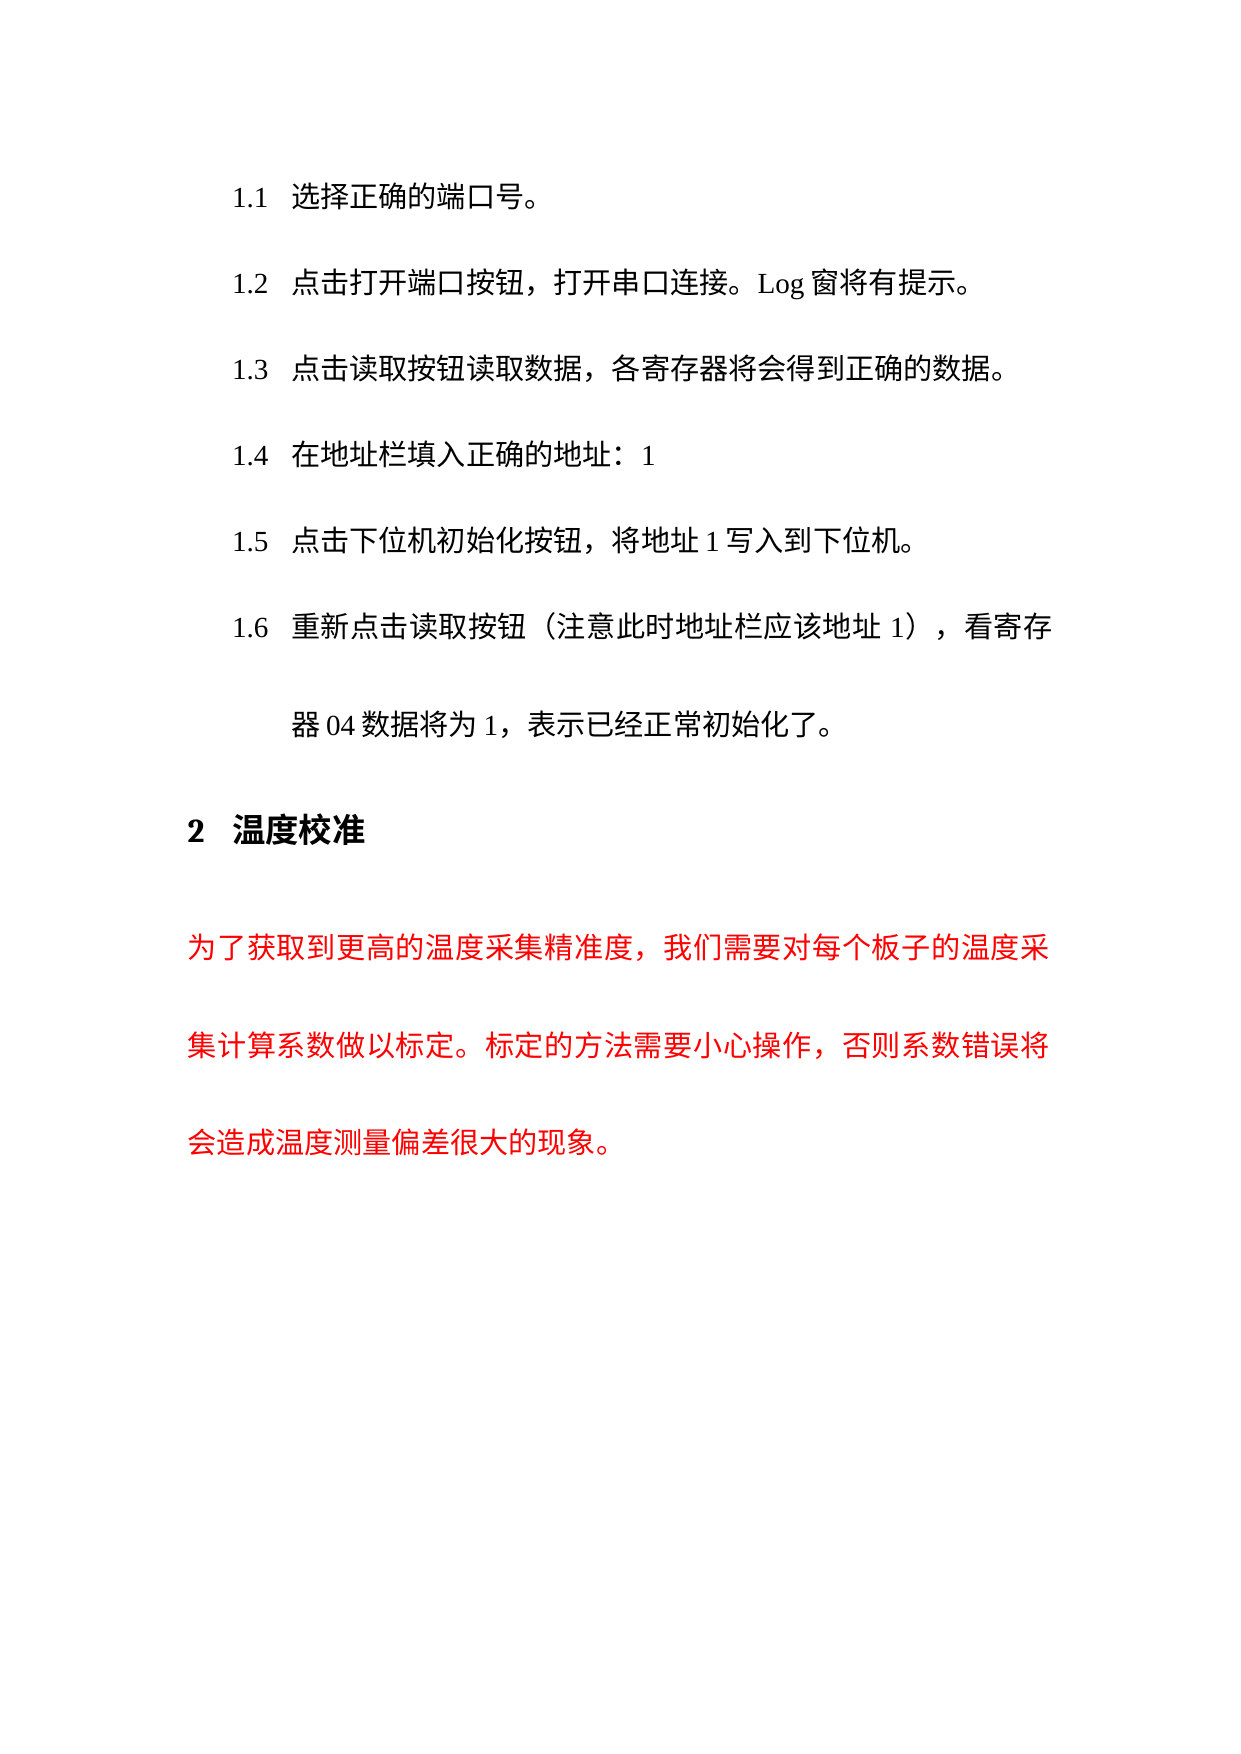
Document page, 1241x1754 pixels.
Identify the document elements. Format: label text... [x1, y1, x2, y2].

text 为了获取到更高的温度采集精准度，我们需要对每个板子的温度采集计算系数做以标定。标定的方法需要小心操作，否则系数错误将会造成温度测量偏差很大的现象。 [187, 913, 1053, 1173]
list 点击打开端口按钮，打开串口连接。Log窗将有提示。 [232, 248, 1053, 313]
list 选择正确的端口号。 [232, 162, 1053, 227]
list 在地址栏填入正确的地址：1 [232, 420, 1053, 485]
list 点击读取按钮读取数据，各寄存器将会得到正确的数据。 [232, 334, 1053, 399]
list 点击下位机初始化按钮，将地址1写入到下位机。 [232, 507, 1053, 572]
list 重新点击读取按钮（注意此时地址栏应该地址1），看寄存器04数据将为1，表示已经正常初始化了。 [232, 593, 1053, 755]
subtitle 温度校准 [187, 803, 1053, 852]
